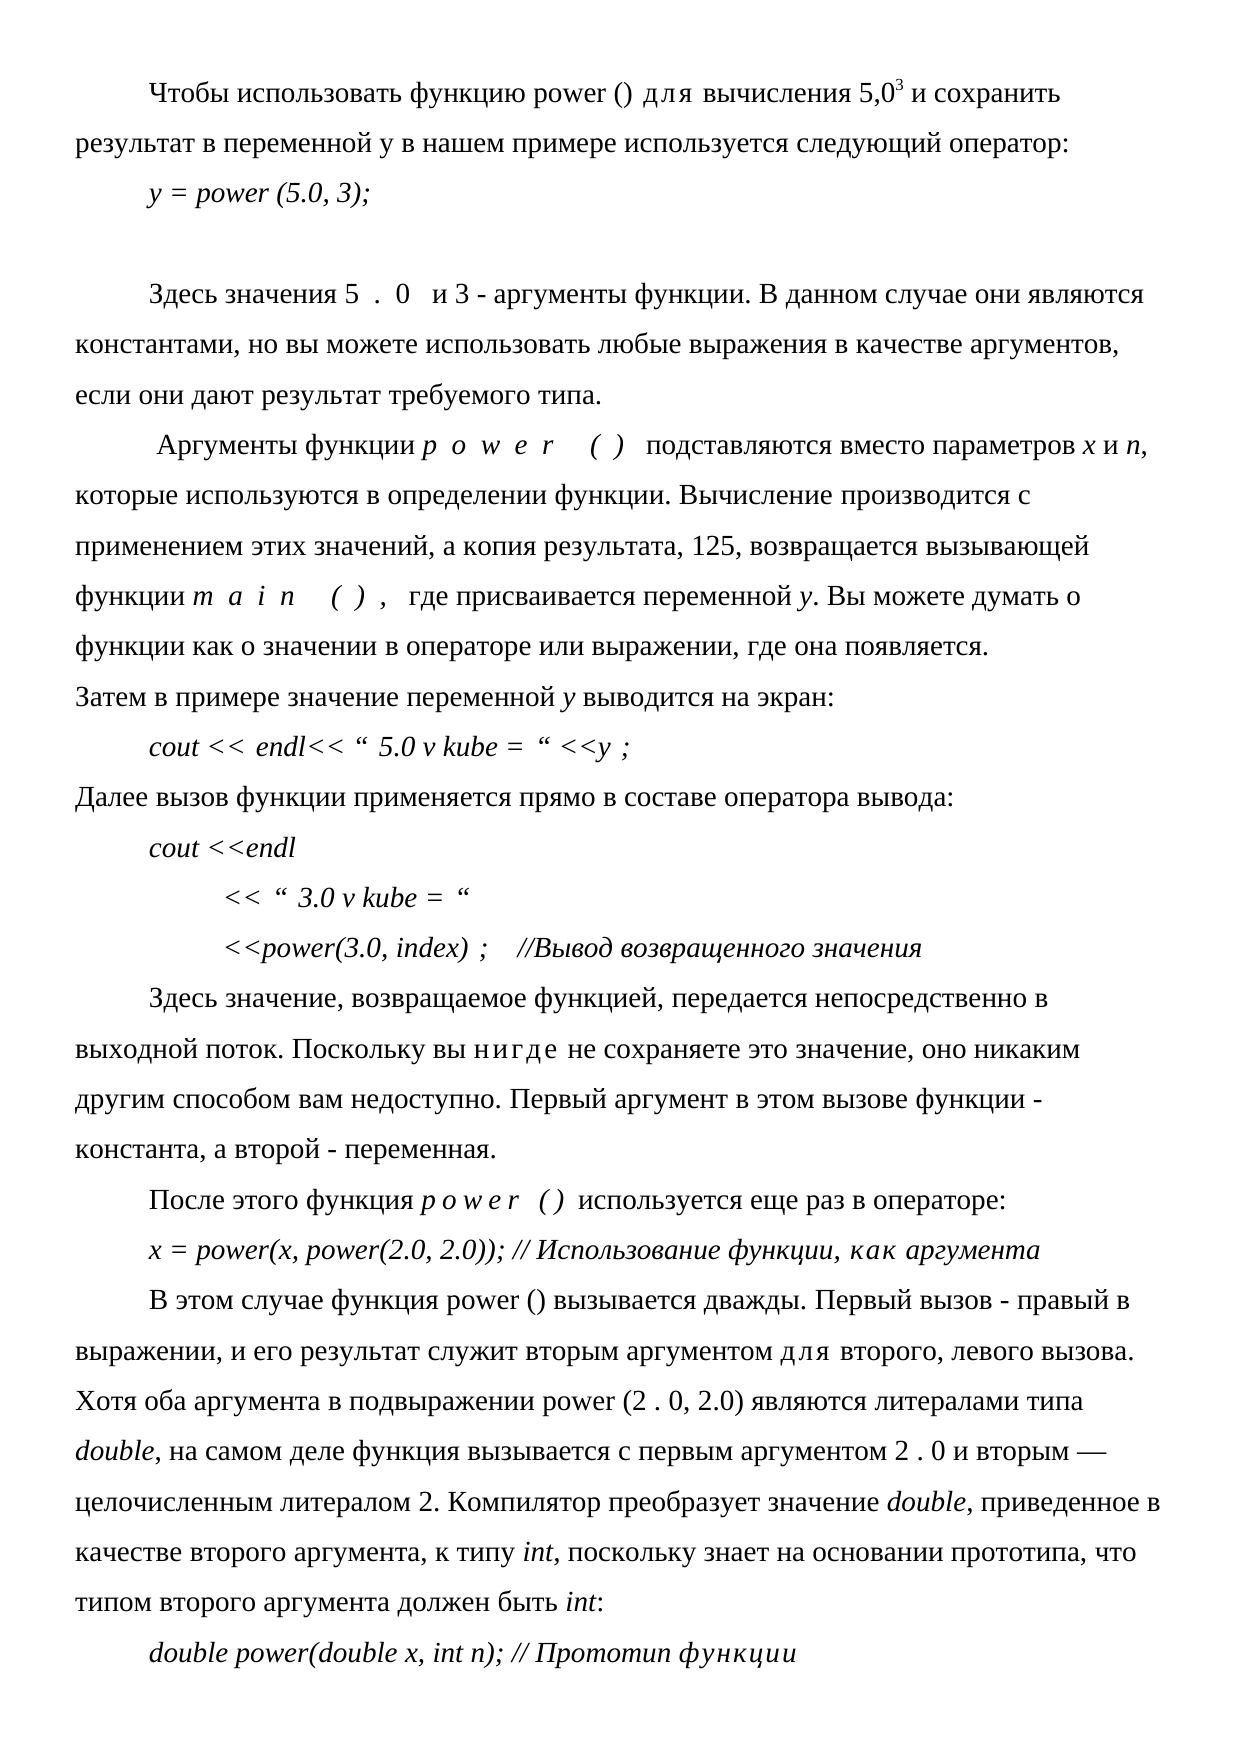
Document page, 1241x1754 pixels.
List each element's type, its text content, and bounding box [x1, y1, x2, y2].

text cout << endl<< “ 5.0 v kube = “ <<y ; [75, 729, 1165, 763]
text Чтобы использовать функцию power () для вычисления 5,03 и сохранить результат в переменной у в нашем примере используется следующий оператор: [75, 75, 1165, 159]
text Аргументы функции power () подставляются вместо параметров х и n, которые используются в определении функции. Вычисление производится с применением этих значений, а копия результата, 125, возвращается вызывающей функции main (), где присваивается переменной у. Вы можете думать о функции как о значении в операторе или выражении, где она появляется. [75, 427, 1165, 662]
text Затем в примере значение переменной у выводится на экран: [75, 679, 1165, 712]
text х = power(х, power(2.0, 2.0)); // Использование функции, как аргумента [75, 1232, 1165, 1266]
text cout <<endl [75, 830, 1165, 863]
text << “ 3.0 v kube = “ [75, 880, 1165, 913]
text Здесь значения 5.0 и 3 - аргументы функции. В данном случае они являются константами, но вы можете использовать любые выражения в качестве аргументов, если они дают результат требуемого типа. [75, 276, 1165, 410]
text В этом случае функция power () вызывается дважды. Первый вызов - правый в выражении, и его результат служит вторым аргументом для второго, левого вызова. Хотя оба аргумента в подвыражении power (2 . 0, 2.0) являются литералами типа double, на самом деле функция вызывается с первым аргументом 2 . 0 и вторым — целочисленным литералом 2. Компилятор преобразует значение double, приведенное в качестве второго аргумента, к типу int, поскольку знает на основании прототипа, что типом второго аргумента должен быть int: [75, 1282, 1165, 1618]
text <<power(3.0, index) ; //Вывод возвращенного значения [75, 930, 1165, 964]
text у = power (5.0, 3); [75, 176, 1165, 209]
text Здесь значение, возвращаемое функцией, передается непосредственно в выходной поток. Поскольку вы нигде не сохраняете это значение, оно никаким другим способом вам недоступно. Первый аргумент в этом вызове функции - константа, а второй - переменная. [75, 981, 1165, 1165]
text После этого функция power () используется еще раз в операторе: [75, 1182, 1165, 1215]
text Далее вызов функции применяется прямо в составе оператора вывода: [75, 779, 1165, 813]
text double power(double x, int n); // Прототип функции [75, 1635, 1165, 1668]
